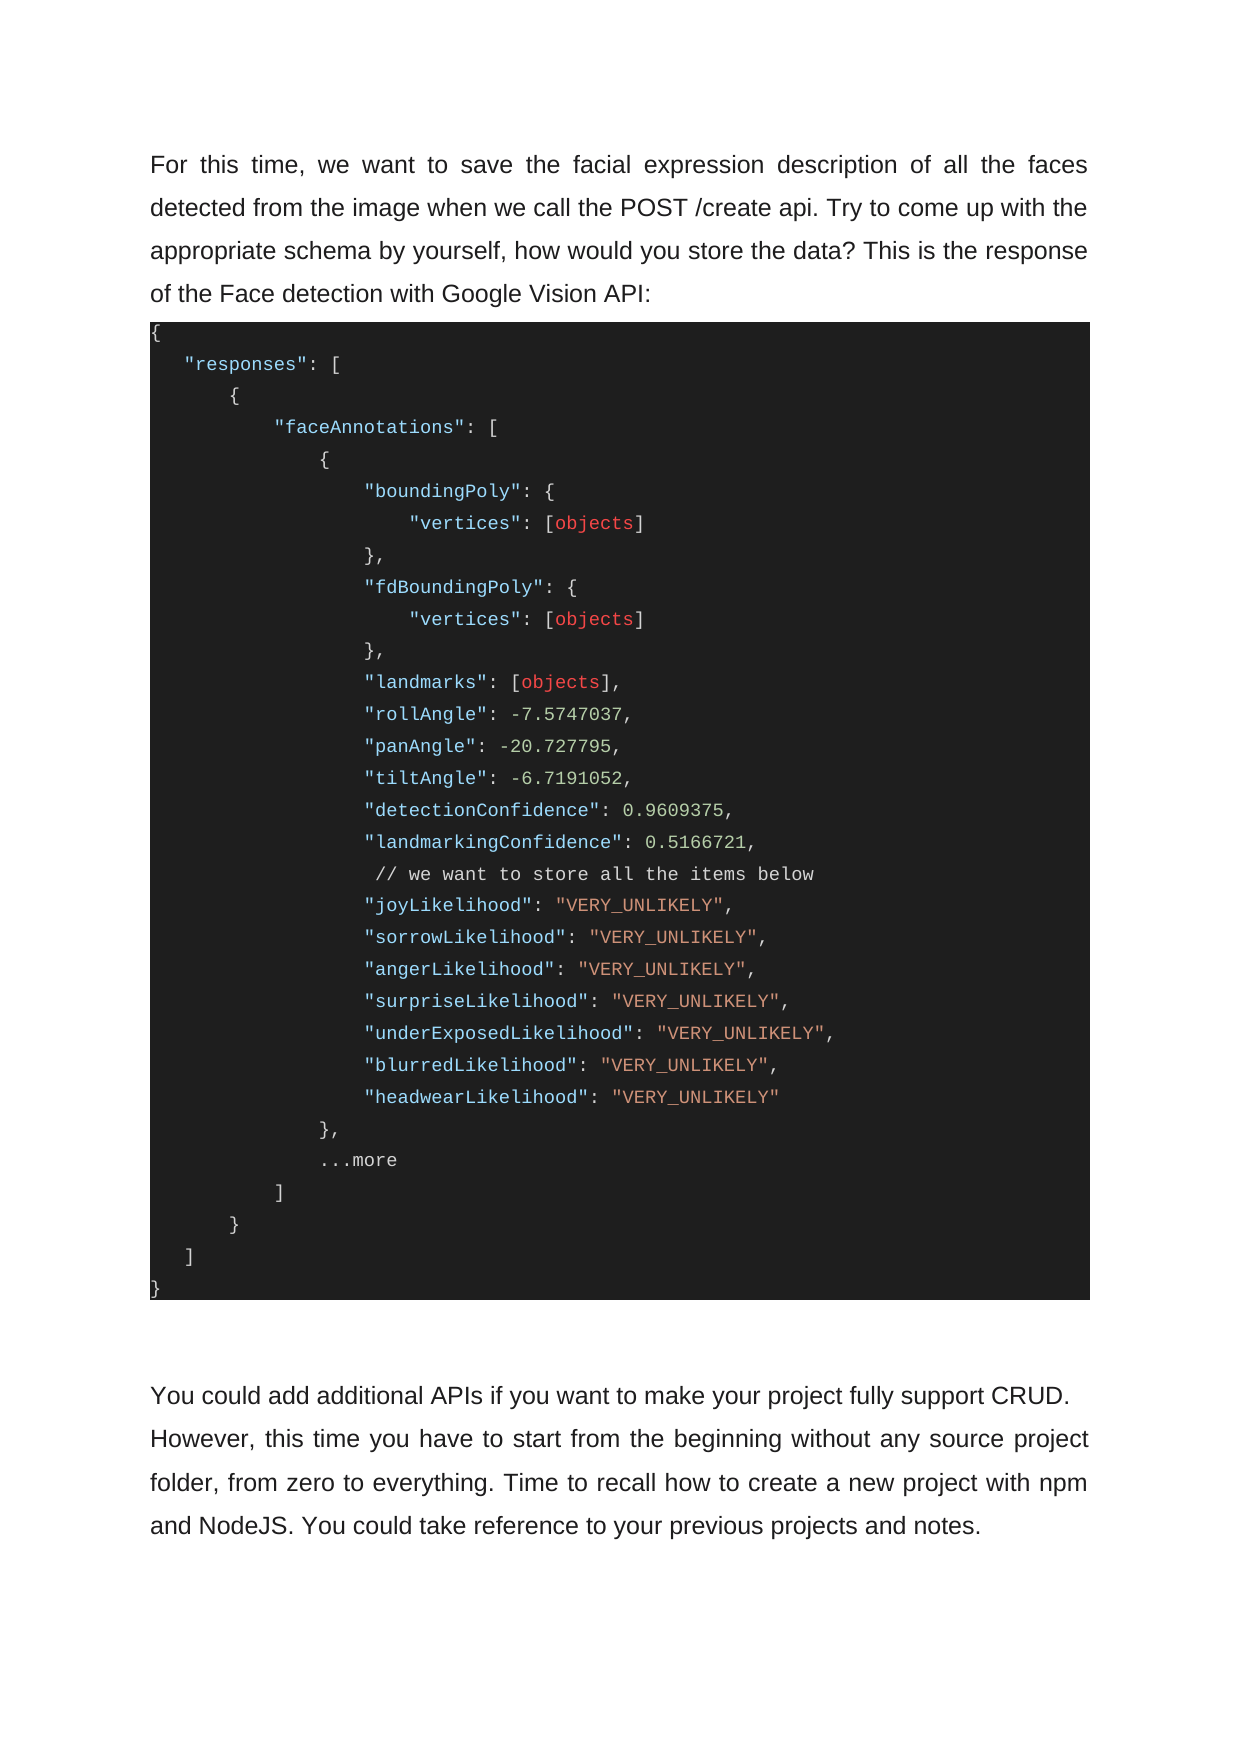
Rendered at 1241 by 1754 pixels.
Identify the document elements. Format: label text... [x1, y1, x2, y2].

text "landmarkingConfidence": 0.5166721, [150, 832, 1090, 854]
text "rollAngle": -7.5747037, [150, 705, 1090, 726]
text "joyLikelihood": "VERY_UNLIKELY", [150, 896, 1090, 917]
text "boundingPoly": { [150, 482, 1090, 503]
text { [150, 322, 1090, 344]
text }, [150, 641, 1090, 662]
text "blurredLikelihood": "VERY_UNLIKELY", [150, 1056, 1090, 1077]
text { [150, 450, 1090, 471]
text // we want to store all the items below [150, 864, 1090, 886]
text ] [150, 1247, 1090, 1268]
text "faceAnnotations": [ [150, 418, 1090, 439]
text } [150, 1215, 1090, 1236]
text "headwearLikelihood": "VERY_UNLIKELY" [150, 1087, 1090, 1109]
text } [150, 1279, 1090, 1300]
text "vertices": [objects] [150, 514, 1090, 535]
text ] [150, 1183, 1090, 1204]
text ...more [150, 1151, 1090, 1172]
text "fdBoundingPoly": { [150, 577, 1090, 599]
text "landmarks": [objects], [150, 673, 1090, 694]
text You could add additional APIs if you want to make your project fully support CRUD. [150, 1381, 1090, 1410]
text For this time, we want to save the facial expression description of all the faces detected from the image when we call the POST /create api. Try to come up with the appropriate schema by yourself, how would you store the data? This is the response of the Face detection with Google Vision API: [150, 150, 1090, 308]
text "angerLikelihood": "VERY_UNLIKELY", [150, 960, 1090, 981]
text However, this time you have to start from the beginning without any source project folder, from zero to everything. Time to recall how to create a new project with npm and NodeJS. You could take reference to your previous projects and notes. [150, 1424, 1090, 1539]
text "sorrowLikelihood": "VERY_UNLIKELY", [150, 928, 1090, 949]
text "surpriseLikelihood": "VERY_UNLIKELY", [150, 992, 1090, 1013]
text }, [150, 546, 1090, 567]
text "underExposedLikelihood": "VERY_UNLIKELY", [150, 1024, 1090, 1045]
text "tiltAngle": -6.7191052, [150, 769, 1090, 790]
text "panAngle": -20.727795, [150, 737, 1090, 758]
text "detectionConfidence": 0.9609375, [150, 801, 1090, 822]
text }, [150, 1119, 1090, 1141]
text "responses": [ [150, 354, 1090, 376]
text { [150, 386, 1090, 407]
text "vertices": [objects] [150, 609, 1090, 631]
